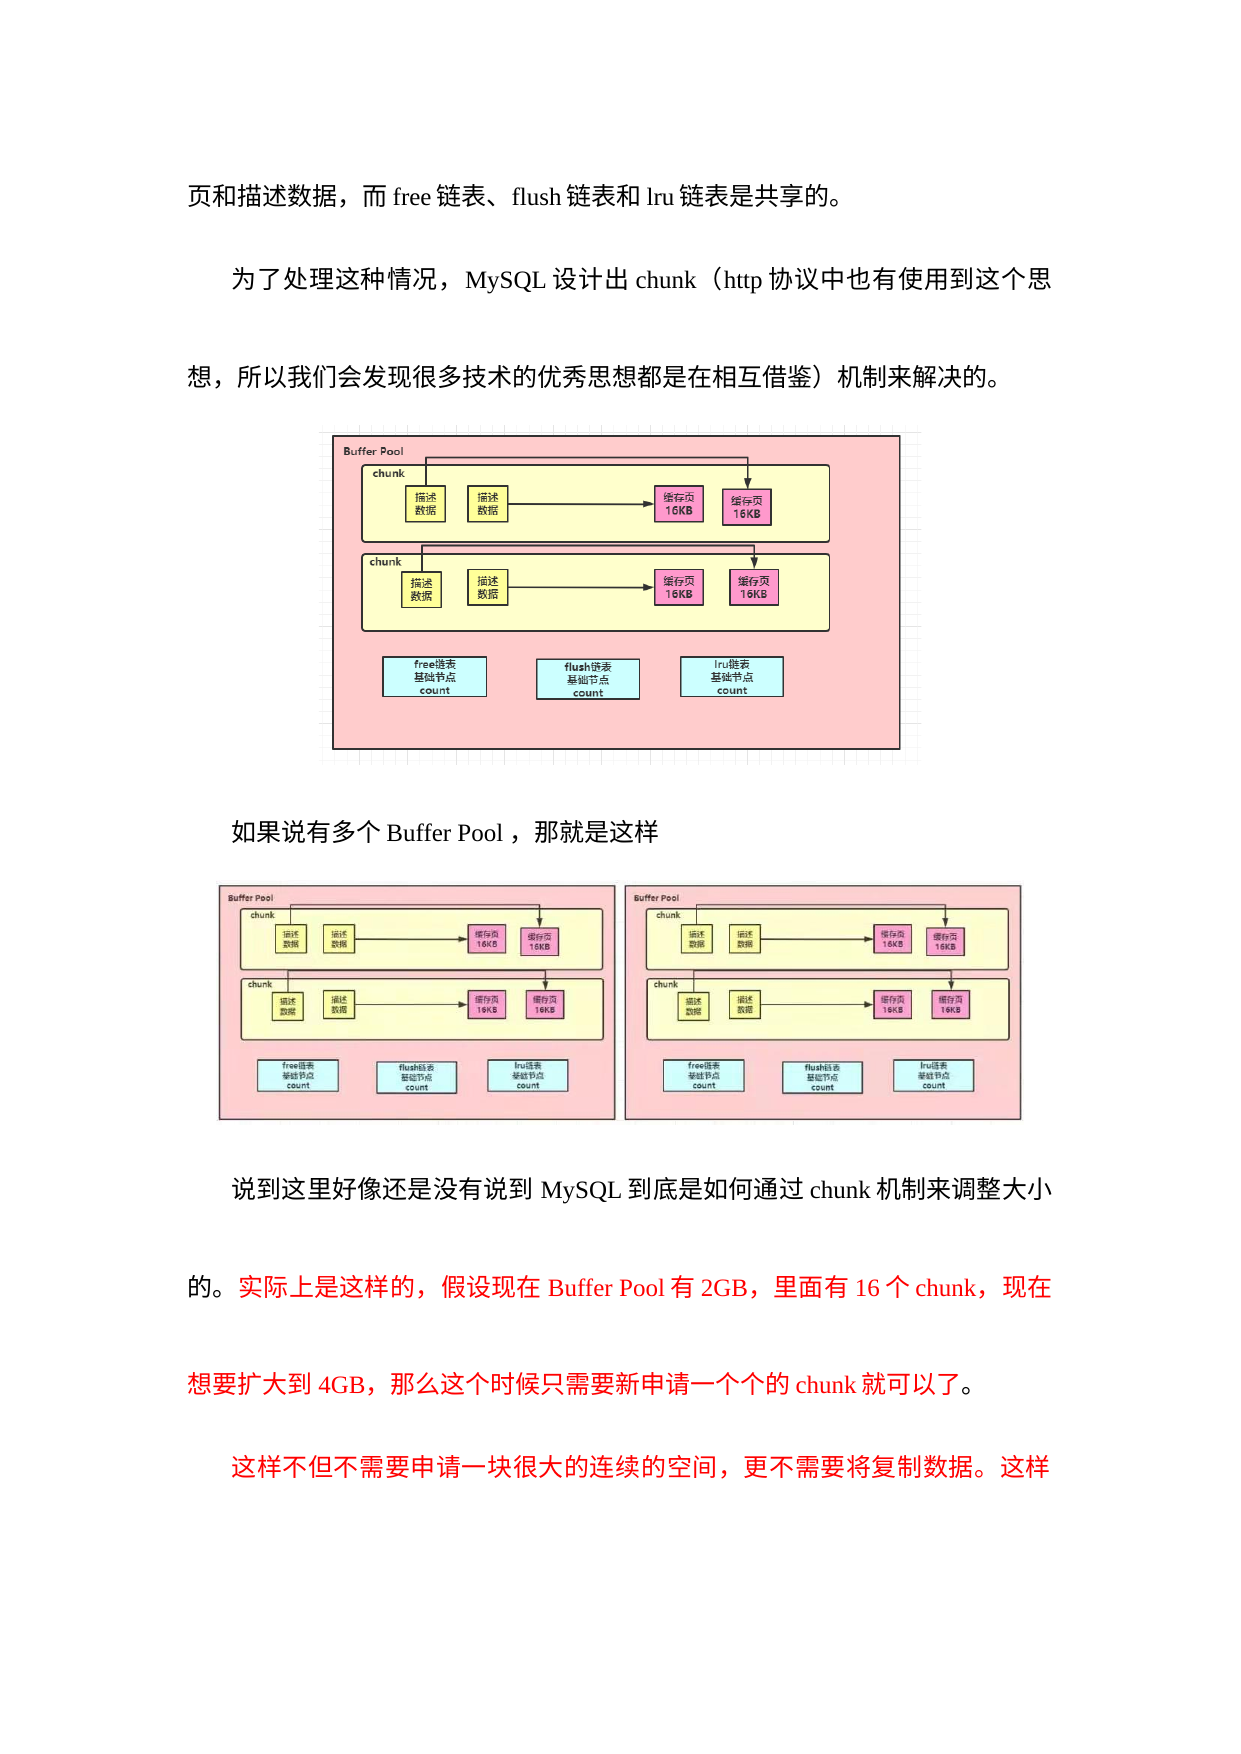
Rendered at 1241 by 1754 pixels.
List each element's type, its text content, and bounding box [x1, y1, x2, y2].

picture [318, 425, 922, 765]
text 说到这里好像还是没有说到 MySQL到底是如何通过chunk机制来调整大小的。实际上是这样的，假设现在Buffer Pool有2GB，里面有16个chunk，现在想要扩大到 4GB，那么这个时候只需要新申请一个个的chunk就可以了。 [187, 1155, 1053, 1415]
picture [216, 880, 1024, 1125]
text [187, 162, 1053, 227]
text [187, 1433, 1053, 1498]
text 为了处理这种情况，MySQL设计出chunk（http协议中也有使用到这个思想，所以我们会发现很多技术的优秀思想都是在相互借鉴）机制来解决的。 [187, 245, 1053, 408]
text 如果说有多个Buffer Pool ，那就是这样 [187, 798, 1053, 863]
